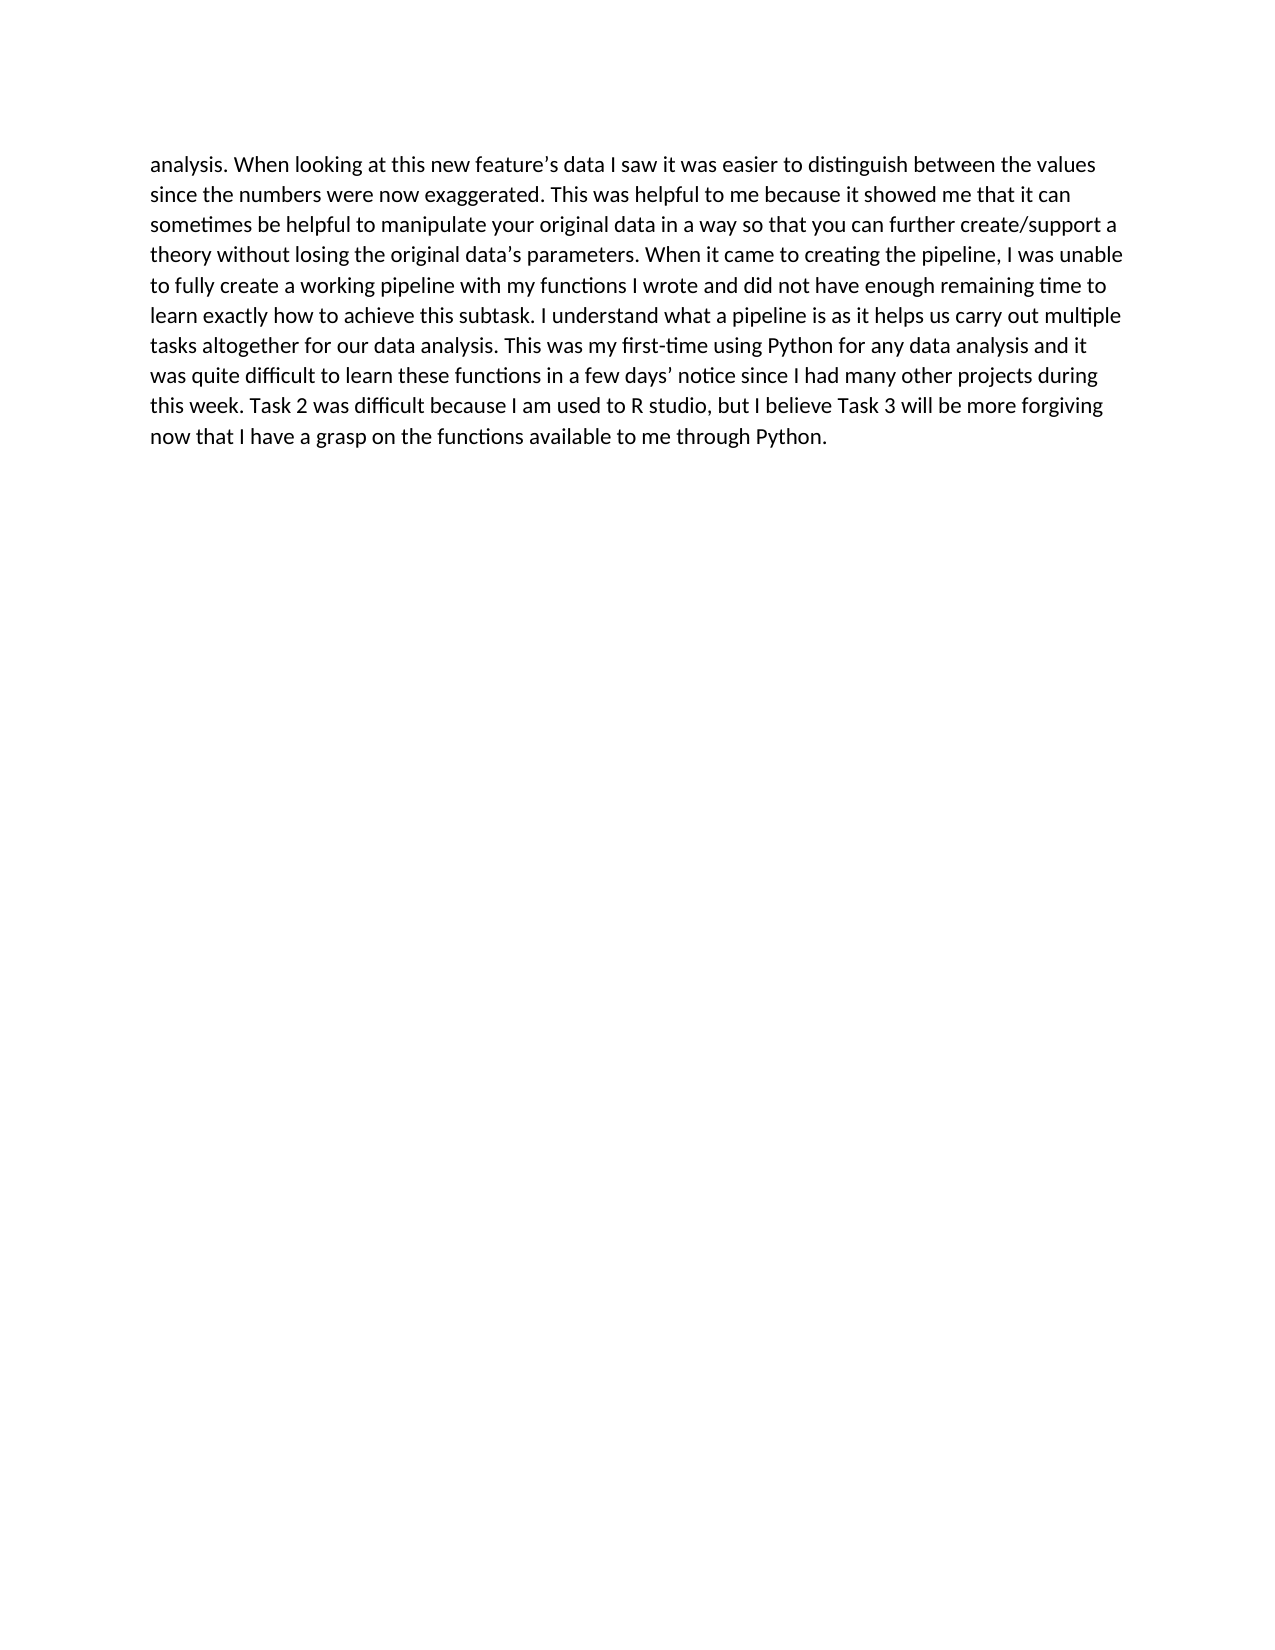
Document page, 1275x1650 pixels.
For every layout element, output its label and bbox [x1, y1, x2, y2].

text [150, 150, 1125, 450]
